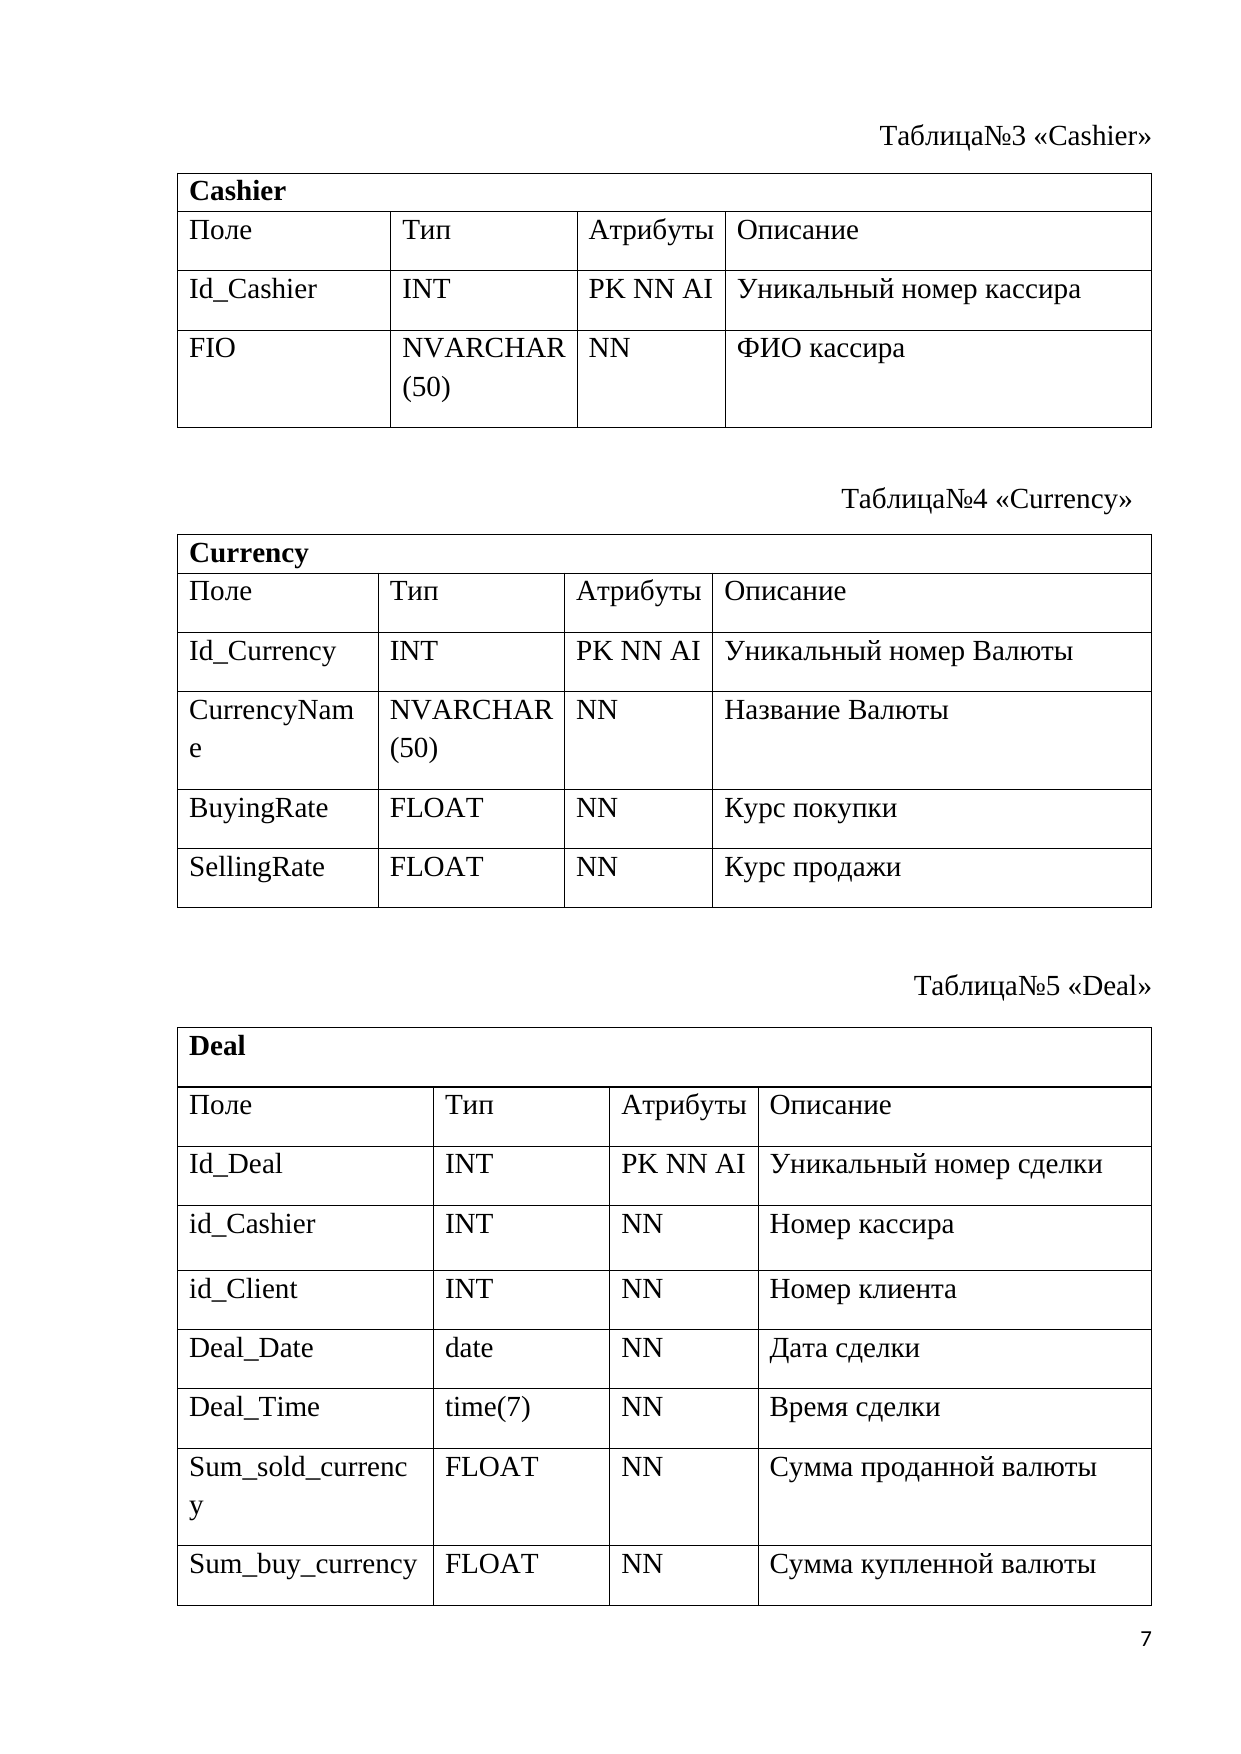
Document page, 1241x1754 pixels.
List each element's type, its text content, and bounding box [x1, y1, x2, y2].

table_cell Атрибуты [565, 574, 712, 632]
table_cell Атрибуты [610, 1088, 758, 1146]
table_cell Время сделки [759, 1389, 1151, 1448]
table_cell Поле [178, 1088, 433, 1146]
table_cell Deal_Date [178, 1330, 433, 1388]
table_cell Сумма проданной валюты [759, 1449, 1151, 1545]
table_cell Уникальный номер Валюты [713, 633, 1151, 691]
table_cell PK NN AI [565, 633, 712, 691]
table_cell NN [565, 849, 712, 907]
table_cell NVARCHAR (50) [391, 331, 577, 427]
table_header Deal [178, 1028, 1151, 1086]
table_cell Тип [391, 212, 577, 270]
table_cell FIO [178, 331, 390, 427]
table_cell FLOAT [434, 1449, 609, 1545]
list Таблица№3 «Cashier» [252, 118, 1152, 152]
table_cell PK NN AI [610, 1147, 758, 1205]
table_cell PK NN AI [578, 271, 725, 329]
table_cell Уникальный номер кассира [726, 271, 1151, 329]
table_cell Id_Сurrency [178, 633, 378, 691]
table_cell NN [610, 1330, 758, 1388]
table_cell Поле [178, 212, 390, 270]
table_cell NN [578, 331, 725, 427]
table_cell Поле [178, 574, 378, 632]
table_cell Дата сделки [759, 1330, 1151, 1388]
table_cell Атрибуты [578, 212, 725, 270]
table_cell INT [379, 633, 564, 691]
table_cell Сумма купленной валюты [759, 1546, 1151, 1605]
text Таблица№5 «Deal» [177, 968, 1152, 1001]
table_cell INT [434, 1147, 609, 1205]
text Таблица№4 «Currency» [841, 481, 1152, 515]
table_cell Курс продажи [713, 849, 1151, 907]
table_cell Id_Сashier [178, 271, 390, 329]
table_cell NN [565, 692, 712, 789]
table_cell Sum_buy_currency [178, 1546, 433, 1605]
table_cell BuyingRate [178, 790, 378, 848]
table_cell Курс покупки [713, 790, 1151, 848]
table_cell Тип [434, 1088, 609, 1146]
table_cell id_Cashier [178, 1206, 433, 1270]
table_cell Описание [726, 212, 1151, 270]
table_cell FLOAT [379, 849, 564, 907]
table_header Currency [178, 535, 1151, 572]
table_header Cashier [178, 174, 1151, 211]
table_cell Уникальный номер сделки [759, 1147, 1151, 1205]
table_cell FLOAT [379, 790, 564, 848]
table_cell INT [391, 271, 577, 329]
table_cell INT [434, 1271, 609, 1329]
table_cell NN [610, 1449, 758, 1545]
table_cell CurrencyName [178, 692, 378, 789]
table_cell Sum_sold_currency [178, 1449, 433, 1545]
table_cell time(7) [434, 1389, 609, 1448]
table_cell NN [565, 790, 712, 848]
table_cell Тип [379, 574, 564, 632]
table_cell INT [434, 1206, 609, 1270]
table_cell Id_Deal [178, 1147, 433, 1205]
table_cell id_Client [178, 1271, 433, 1329]
table_cell date [434, 1330, 609, 1388]
table_cell Название Валюты [713, 692, 1151, 789]
table_cell Описание [713, 574, 1151, 632]
table_cell NN [610, 1546, 758, 1605]
table_cell NVARCHAR (50) [379, 692, 564, 789]
table_cell NN [610, 1389, 758, 1448]
table_cell Deal_Time [178, 1389, 433, 1448]
table_cell Номер кассира [759, 1206, 1151, 1270]
table_cell Номер клиента [759, 1271, 1151, 1329]
table_cell SellingRate [178, 849, 378, 907]
table_cell Описание [759, 1088, 1151, 1146]
table_cell NN [610, 1206, 758, 1270]
table_cell FLOAT [434, 1546, 609, 1605]
table_cell NN [610, 1271, 758, 1329]
table_cell ФИО кассира [726, 331, 1151, 427]
